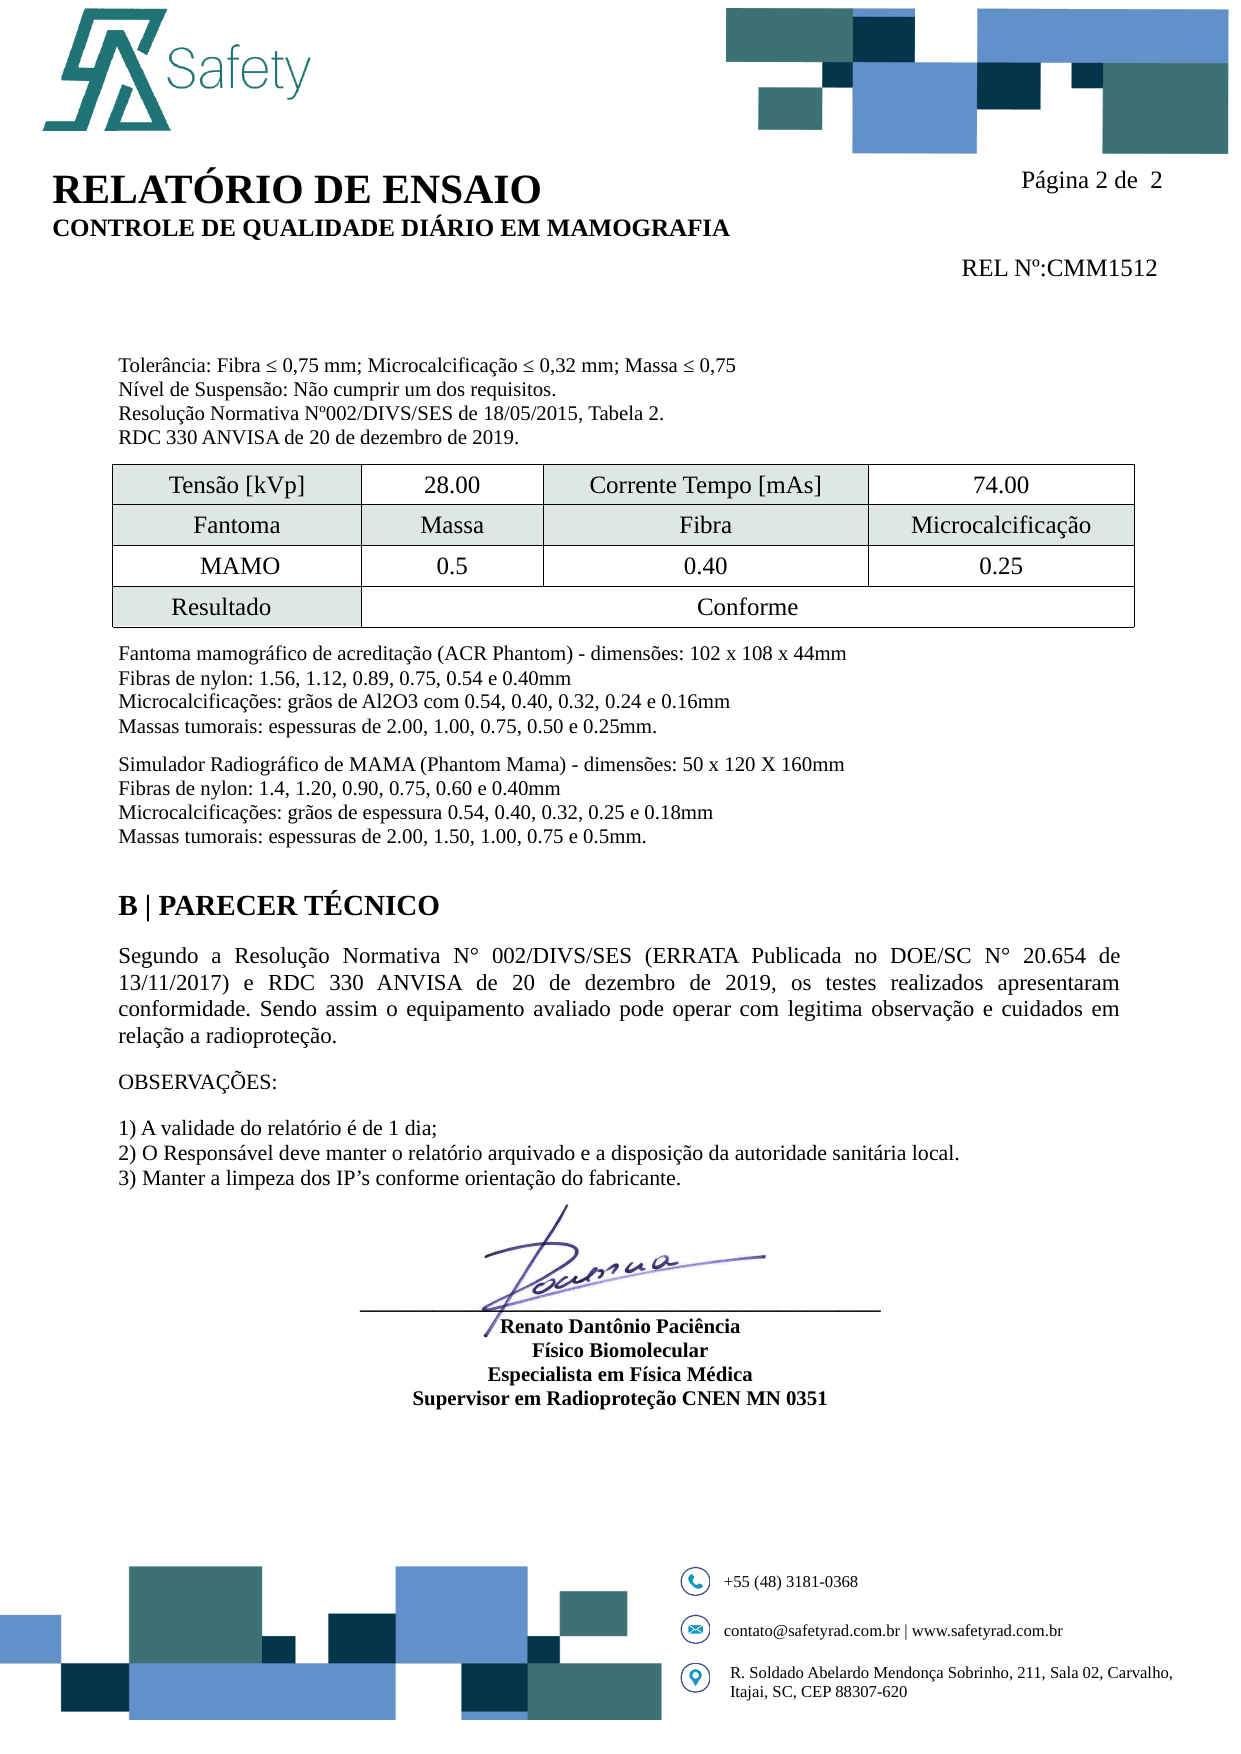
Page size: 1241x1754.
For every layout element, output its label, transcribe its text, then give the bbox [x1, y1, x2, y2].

table_header Corrente Tempo [mAs] [544, 465, 868, 504]
text RDC 330 ANVISA de 20 de dezembro de 2019. [118, 425, 1122, 449]
table_cell Conforme [362, 587, 1134, 626]
text 3) Manter a limpeza dos IP’s conforme orientação do fabricante. [118, 1165, 1122, 1191]
text Nível de Suspensão: Não cumprir um dos requisitos. [118, 377, 1122, 401]
table_header 28.00 [362, 465, 543, 504]
text Especialista em Física Médica [118, 1362, 1122, 1386]
table_cell Massa [362, 505, 543, 545]
text Segundo a Resolução Normativa N° 002/DIVS/SES (ERRATA Publicada no DOE/SC N° 20.654 de 13/11/2017) e RDC 330 ANVISA de 20 de dezembro de 2019, os testes realizados apresentaram conformidade. Sendo assim o equipamento avaliado pode operar com legitima observação e cuidados em relação a radioproteção. [118, 943, 1122, 1048]
text Resolução Normativa Nº002/DIVS/SES de 18/05/2015, Tabela 2. [118, 401, 1122, 425]
text Microcalcificações: grãos de Al2O3 com 0.54, 0.40, 0.32, 0.24 e 0.16mm [118, 689, 1122, 713]
table_header Tensão [kVp] [113, 465, 361, 504]
table_cell Resultado [113, 587, 361, 626]
text Fibras de nylon: 1.4, 1.20, 0.90, 0.75, 0.60 e 0.40mm [118, 776, 1122, 800]
text Supervisor em Radioproteção CNEN MN 0351 [118, 1386, 1122, 1410]
table_cell Microcalcificação [869, 505, 1134, 545]
picture [0, 1566, 662, 1720]
table_cell 0.5 [362, 546, 543, 586]
picture [680, 1566, 710, 1596]
text __________________________________________________ [118, 1290, 1122, 1314]
picture [725, 8, 1229, 154]
text 2) O Responsável deve manter o relatório arquivado e a disposição da autoridade sanitária local. [118, 1140, 1122, 1165]
text Massas tumorais: espessuras de 2.00, 1.00, 0.75, 0.50 e 0.25mm. [118, 713, 1122, 738]
picture [680, 1614, 710, 1644]
table_cell Fibra [544, 505, 868, 545]
table_cell MAMO [113, 546, 361, 586]
text Massas tumorais: espessuras de 2.00, 1.50, 1.00, 0.75 e 0.5mm. [118, 824, 1122, 848]
text Físico Biomolecular [118, 1338, 1122, 1362]
table_cell 0.40 [544, 546, 868, 586]
text Fibras de nylon: 1.56, 1.12, 0.89, 0.75, 0.54 e 0.40mm [118, 665, 1122, 689]
text 1) A validade do relatório é de 1 dia; [118, 1115, 1122, 1140]
picture [42, 8, 311, 131]
text Tolerância: Fibra ≤ 0,75 mm; Microcalcificação ≤ 0,32 mm; Massa ≤ 0,75 [118, 353, 1122, 377]
text B | PARECER TÉCNICO [118, 888, 1122, 922]
text Fantoma mamográfico de acreditação (ACR Phantom) - dimensões: 102 x 108 x 44mm [118, 641, 1122, 665]
text Simulador Radiográfico de MAMA (Phantom Mama) - dimensões: 50 x 120 X 160mm [118, 752, 1122, 776]
picture [467, 1198, 779, 1290]
picture [680, 1663, 710, 1693]
text OBSERVAÇÕES: [118, 1069, 1122, 1094]
text Renato Dantônio Paciência [118, 1314, 1122, 1338]
text Microcalcificações: grãos de espessura 0.54, 0.40, 0.32, 0.25 e 0.18mm [118, 800, 1122, 824]
table_header 74.00 [869, 465, 1134, 504]
table_cell 0.25 [869, 546, 1134, 586]
table_cell Fantoma [113, 505, 361, 545]
